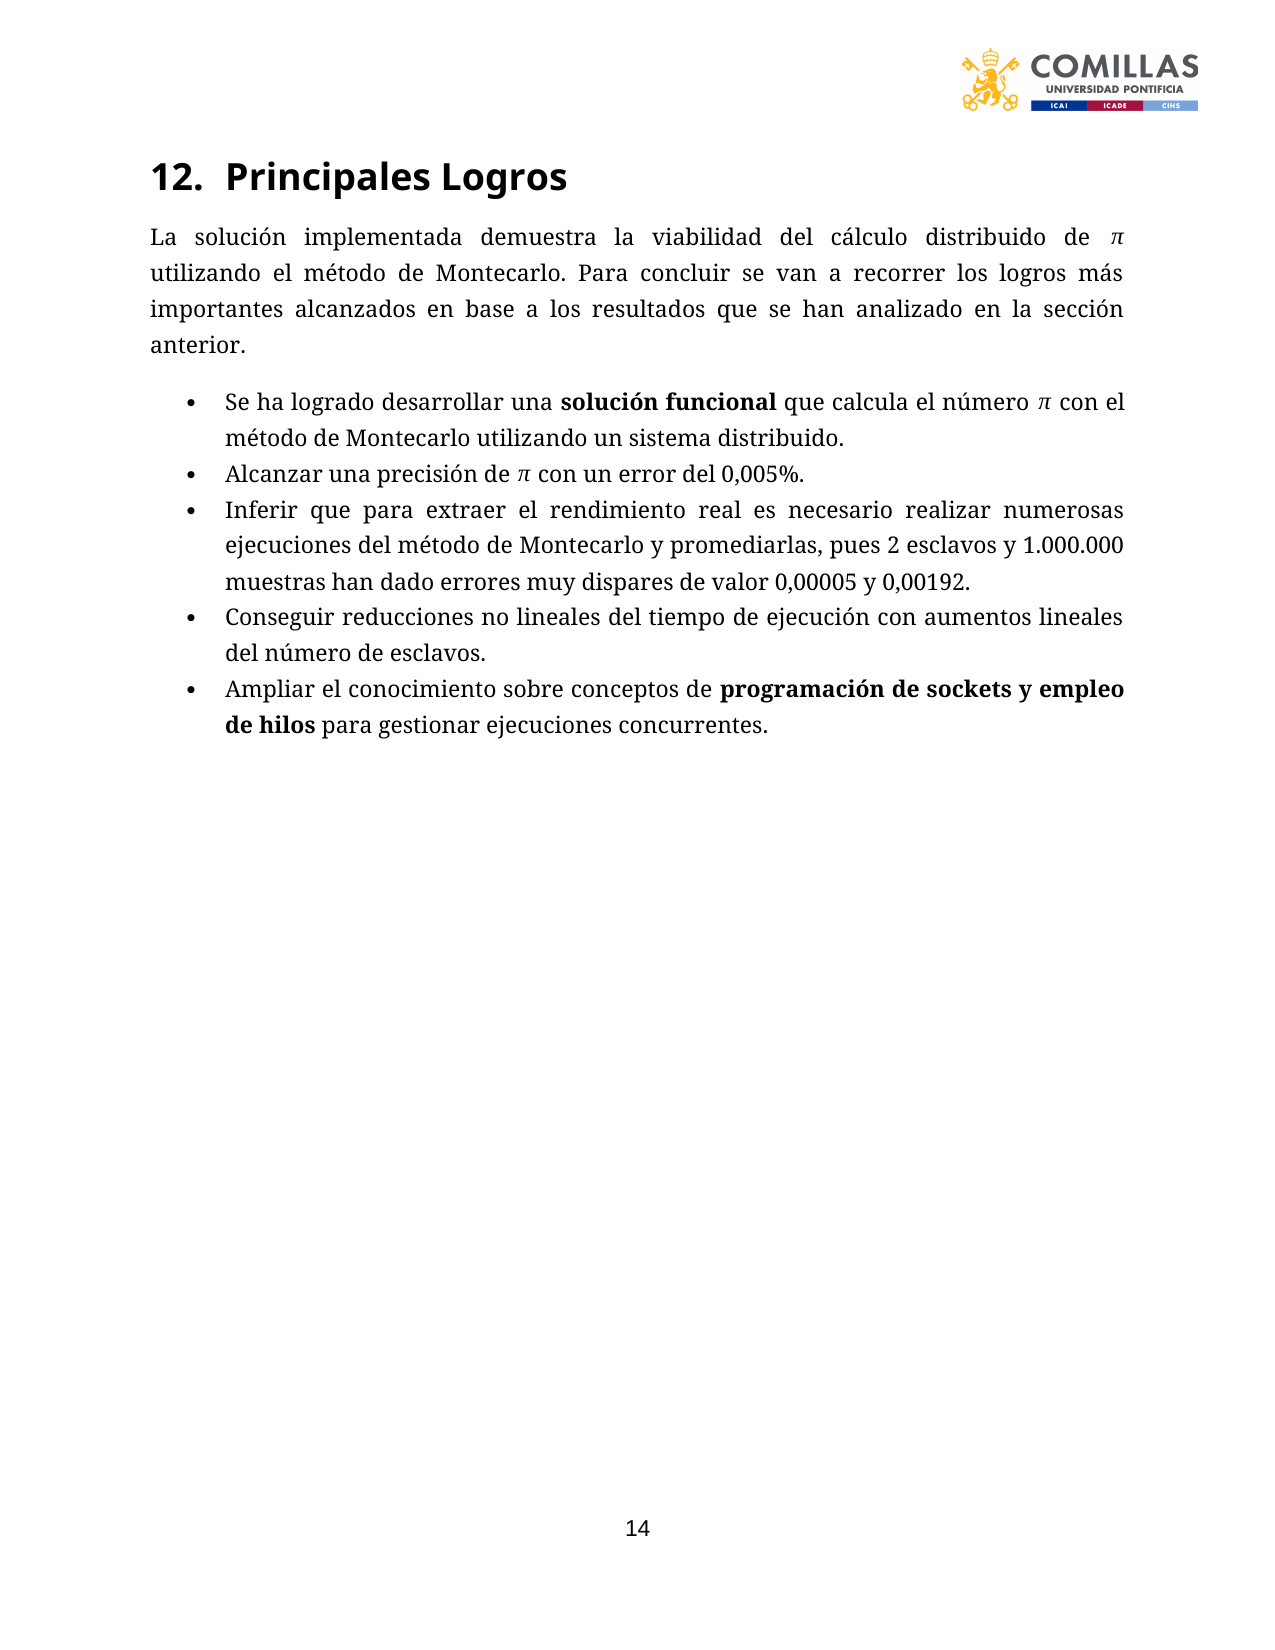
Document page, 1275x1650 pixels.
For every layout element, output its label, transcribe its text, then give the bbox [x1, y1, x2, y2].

picture [961, 48, 1198, 111]
list Alcanzar una precisión de con un error del 0,005%. [187, 458, 1125, 489]
text La solución implementada demuestra la viabilidad del cálculo distribuido de utilizando el método de Montecarlo. Para concluir se van a recorrer los logros más importantes alcanzados en base a los resultados que se han analizado en la sección anterior. [150, 221, 1125, 360]
list Ampliar el conocimiento sobre conceptos de programación de sockets y empleo de hilos para gestionar ejecuciones concurrentes. [187, 673, 1125, 740]
list Se ha logrado desarrollar una solución funcional que calcula el número con el método de Montecarlo utilizando un sistema distribuido. [187, 386, 1125, 453]
list Conseguir reducciones no lineales del tiempo de ejecución con aumentos lineales del número de esclavos. [187, 601, 1125, 668]
subtitle Principales Logros [150, 150, 1125, 201]
list Inferir que para extraer el rendimiento real es necesario realizar numerosas ejecuciones del método de Montecarlo y promediarlas, pues 2 esclavos y 1.000.000 muestras han dado errores muy dispares de valor 0,00005 y 0,00192. [187, 493, 1125, 597]
